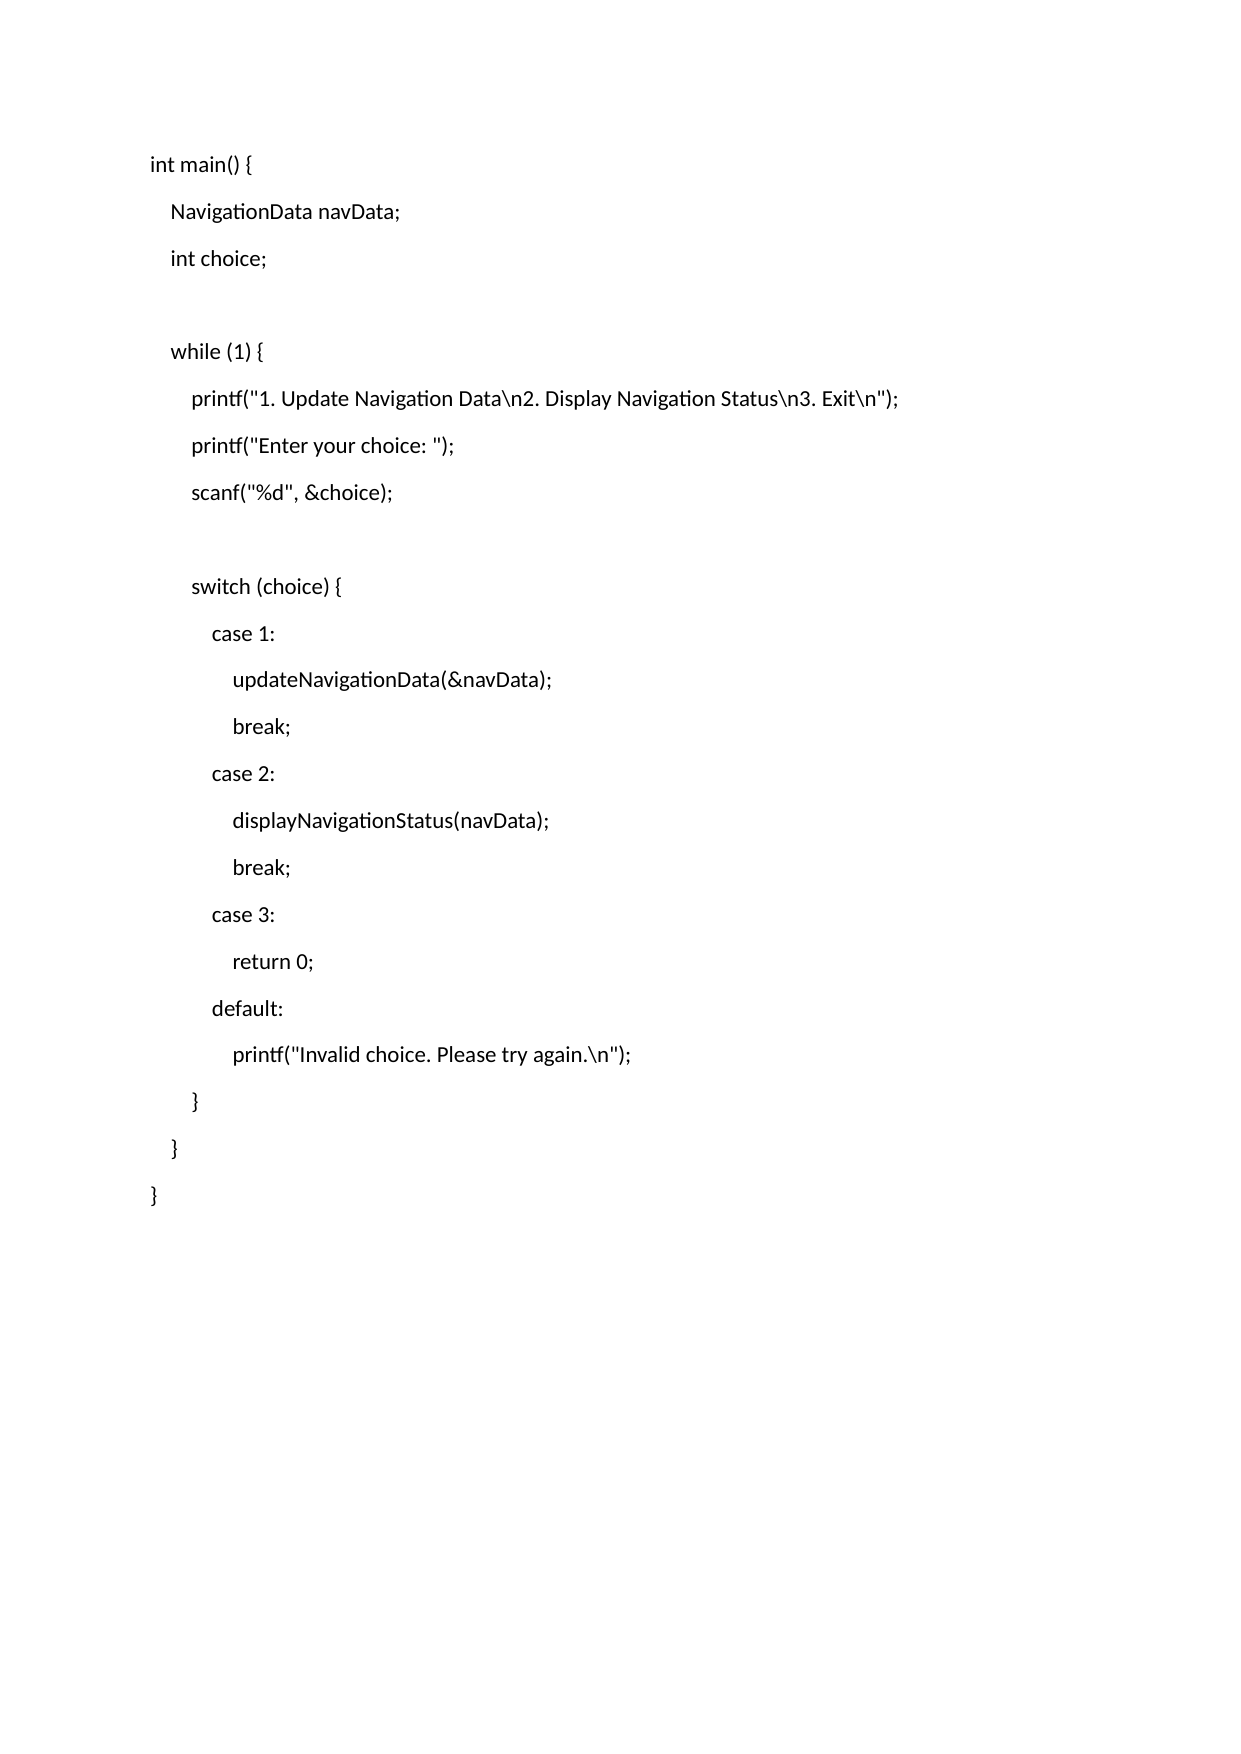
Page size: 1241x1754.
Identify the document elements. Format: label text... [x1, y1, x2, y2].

text break; [150, 712, 1090, 741]
text case 2: [150, 759, 1090, 787]
text displayNavigationStatus(navData); [150, 806, 1090, 834]
text printf("1. Update Navigation Data\n2. Display Navigation Status\n3. Exit\n"); [150, 384, 1090, 412]
text scanf("%d", &choice); [150, 478, 1090, 506]
text case 3: [150, 900, 1090, 928]
text int choice; [150, 244, 1090, 272]
text while (1) { [150, 337, 1090, 366]
text } [150, 1087, 1090, 1116]
text printf("Invalid choice. Please try again.\n"); [150, 1041, 1090, 1069]
text } [150, 1181, 1090, 1209]
text case 1: [150, 619, 1090, 647]
text break; [150, 853, 1090, 881]
text printf("Enter your choice: "); [150, 431, 1090, 459]
text } [150, 1134, 1090, 1162]
text int main() { [150, 150, 1090, 178]
text updateNavigationData(&navData); [150, 666, 1090, 694]
text switch (choice) { [150, 572, 1090, 600]
text default: [150, 994, 1090, 1022]
text NavigationData navData; [150, 197, 1090, 225]
text return 0; [150, 947, 1090, 975]
